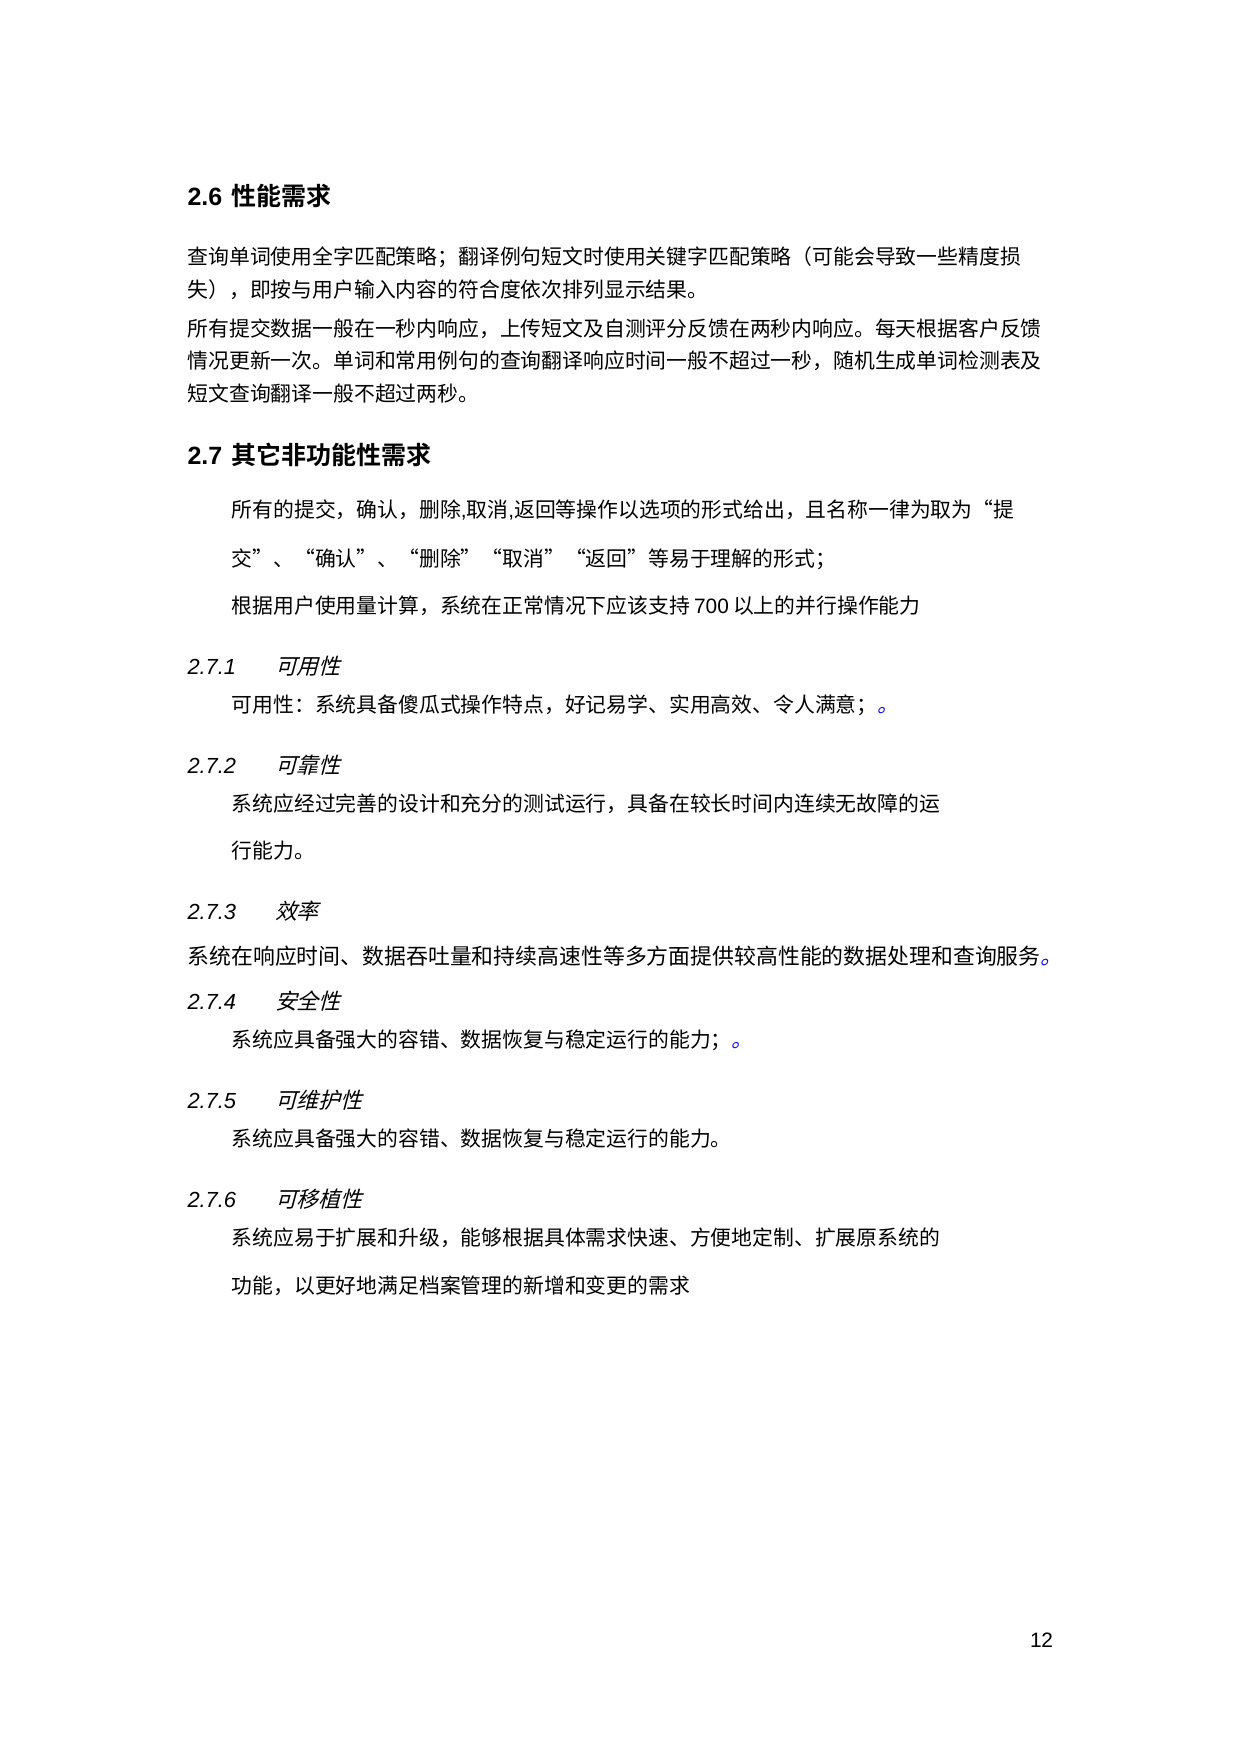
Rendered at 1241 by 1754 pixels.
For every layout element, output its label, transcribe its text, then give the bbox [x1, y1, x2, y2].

subtitle 效率 [187, 894, 1053, 926]
subtitle 可靠性 [187, 747, 1053, 780]
text 系统应易于扩展和升级，能够根据具体需求快速、方便地定制、扩展原系统的 [231, 1220, 1053, 1253]
text 行能力。 [231, 834, 1053, 866]
subtitle 可移植性 [187, 1181, 1053, 1214]
subtitle 可维护性 [187, 1083, 1053, 1115]
text 系统应具备强大的容错、数据恢复与稳定运行的能力。 [231, 1121, 1053, 1154]
text 所有的提交，确认，删除,取消,返回等操作以选项的形式给出，且名称一律为取为“提交”、“确认”、“删除”“取消”“返回”等易于理解的形式； [231, 492, 1053, 573]
subtitle 性能需求 [187, 162, 1053, 227]
subtitle 系统在响应时间、数据吞吐量和持续高速性等多方面提供较高性能的数据处理和查询服务。 [187, 939, 1053, 971]
text 系统应经过完善的设计和充分的测试运行，具备在较长时间内连续无故障的运 [231, 786, 1053, 818]
text 系统应具备强大的容错、数据恢复与稳定运行的能力；。 [231, 1022, 1053, 1055]
text 功能，以更好地满足档案管理的新增和变更的需求 [231, 1268, 1053, 1300]
subtitle 安全性 [187, 984, 1053, 1016]
subtitle 可用性 [187, 648, 1053, 681]
subtitle 其它非功能性需求 [187, 421, 1053, 486]
text 根据用户使用量计算，系统在正常情况下应该支持700以上的并行操作能力 [231, 588, 1053, 621]
text 所有提交数据一般在一秒内响应，上传短文及自测评分反馈在两秒内响应。每天根据客户反馈情况更新一次。单词和常用例句的查询翻译响应时间一般不超过一秒，随机生成单词检测表及短文查询翻译一般不超过两秒。 [187, 311, 1053, 408]
subtitle 查询单词使用全字匹配策略；翻译例句短文时使用关键字匹配策略（可能会导致一些精度损失），即按与用户输入内容的符合度依次排列显示结果。 [187, 239, 1053, 304]
text 可用性：系统具备傻瓜式操作特点，好记易学、实用高效、令人满意；。 [231, 687, 1053, 720]
